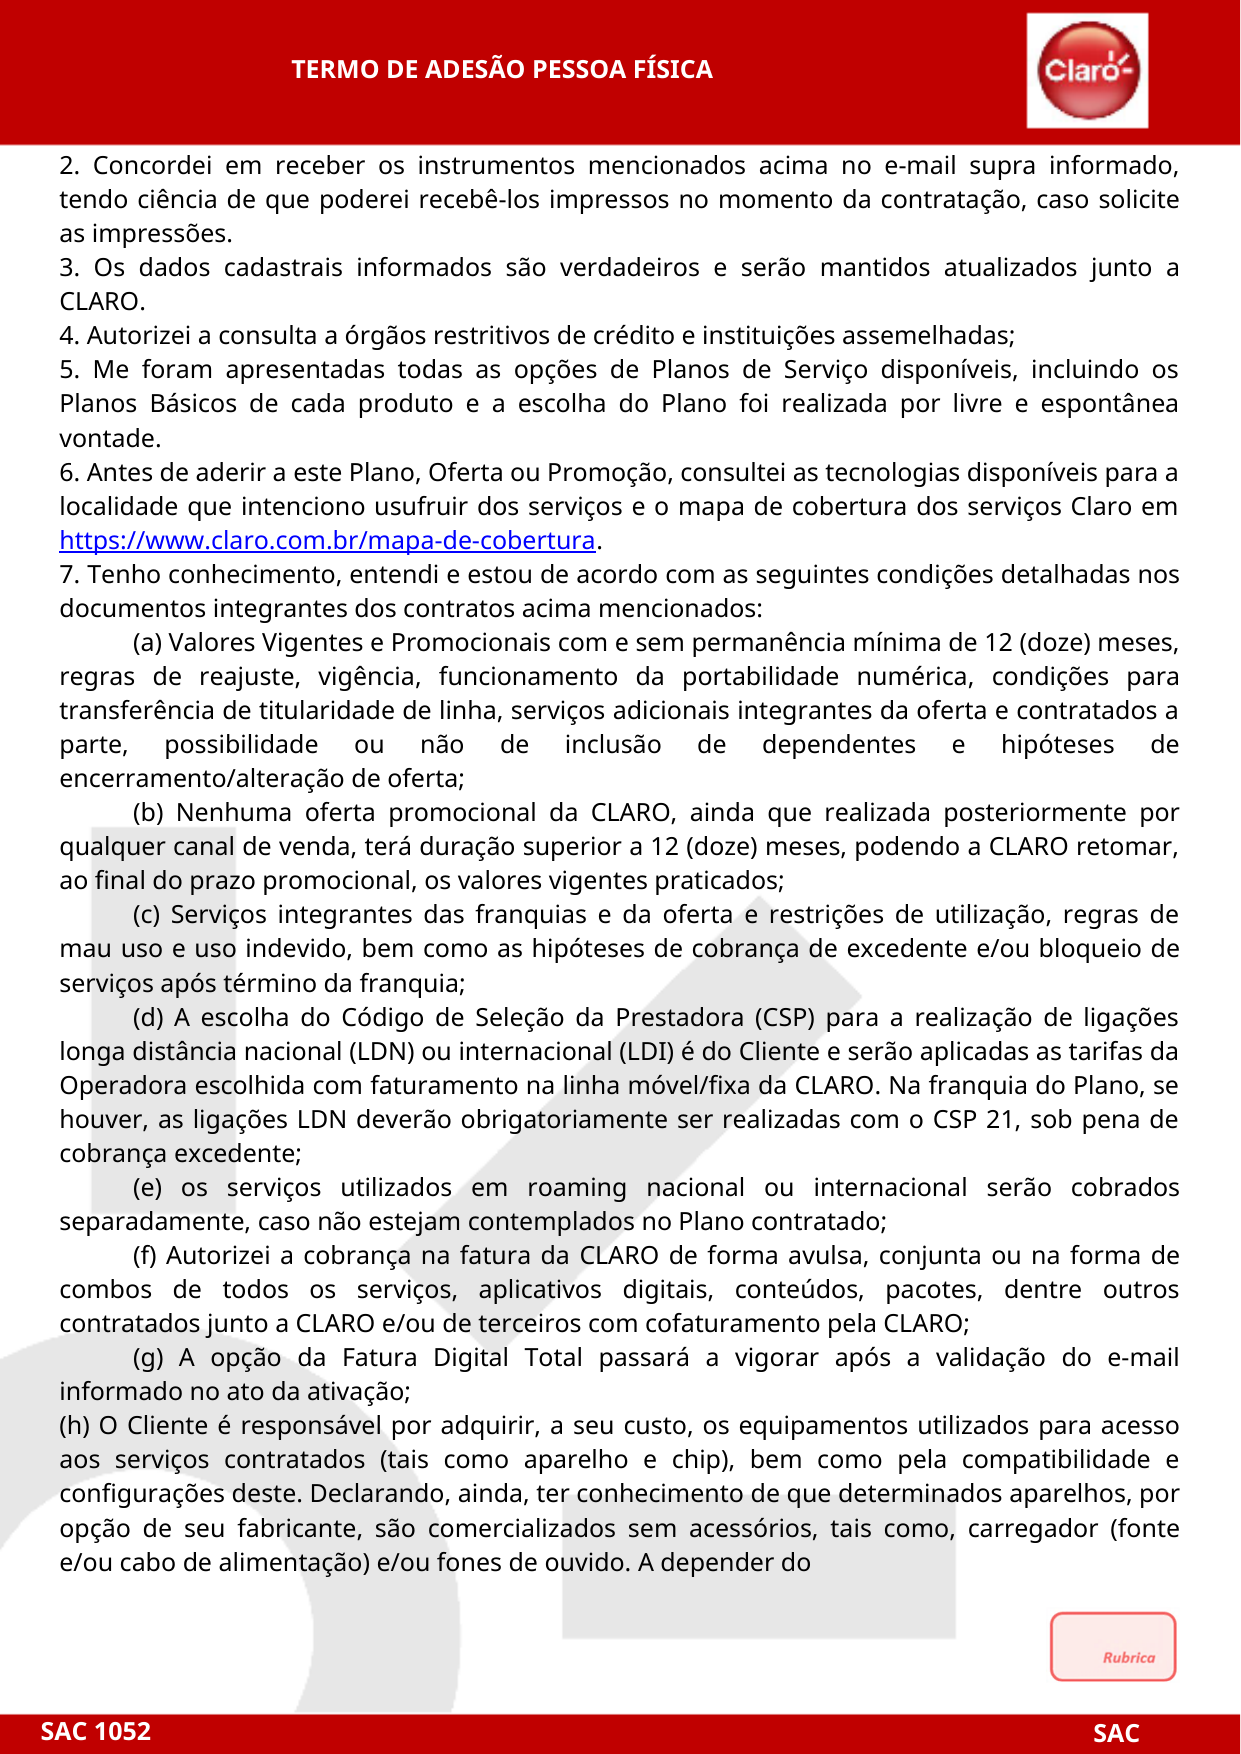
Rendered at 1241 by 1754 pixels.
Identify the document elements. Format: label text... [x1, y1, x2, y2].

text 7. Tenho conhecimento, entendi e estou de acordo com as seguintes condições detalhadas nos documentos integrantes dos contratos acima mencionados: [59, 556, 1181, 624]
text (h) O Cliente é responsável por adquirir, a seu custo, os equipamentos utilizados para acesso aos serviços contratados (tais como aparelho e chip), bem como pela compatibilidade e configurações deste. Declarando, ainda, ter conhecimento de que determinados aparelhos, por opção de seu fabricante, são comercializados sem acessórios, tais como, carregador (fonte e/ou cabo de alimentação) e/ou fones de ouvido. A depender do [59, 1408, 1181, 1578]
picture [0, 0, 1241, 1754]
text (f) Autorizei a cobrança na fatura da CLARO de forma avulsa, conjunta ou na forma de combos de todos os serviços, aplicativos digitais, conteúdos, pacotes, dentre outros contratados junto a CLARO e/ou de terceiros com cofaturamento pela CLARO; [59, 1238, 1181, 1340]
text (e) os serviços utilizados em roaming nacional ou internacional serão cobrados separadamente, caso não estejam contemplados no Plano contratado; [59, 1169, 1181, 1238]
text 2. Concordei em receber os instrumentos mencionados acima no e-mail supra informado, tendo ciência de que poderei recebê-los impressos no momento da contratação, caso solicite as impressões. [59, 148, 1181, 250]
text 4. Autorizei a consulta a órgãos restritivos de crédito e instituições assemelhadas; [59, 318, 1181, 352]
text 3. Os dados cadastrais informados são verdadeiros e serão mantidos atualizados junto a CLARO. [59, 250, 1181, 318]
text 6. Antes de aderir a este Plano, Oferta ou Promoção, consultei as tecnologias disponíveis para a localidade que intenciono usufruir dos serviços e o mapa de cobertura dos serviços Claro em https://www.claro.com.br/mapa-de-cobertura. [59, 454, 1181, 556]
text (g) A opção da Fatura Digital Total passará a vigorar após a validação do e-mail informado no ato da ativação; [59, 1340, 1181, 1408]
text (b) Nenhuma oferta promocional da CLARO, ainda que realizada posteriormente por qualquer canal de venda, terá duração superior a 12 (doze) meses, podendo a CLARO retomar, ao final do prazo promocional, os valores vigentes praticados; [59, 795, 1181, 897]
text (c) Serviços integrantes das franquias e da oferta e restrições de utilização, regras de mau uso e uso indevido, bem como as hipóteses de cobrança de excedente e/ou bloqueio de serviços após término da franquia; [59, 897, 1181, 999]
text 5. Me foram apresentadas todas as opções de Planos de Serviço disponíveis, incluindo os Planos Básicos de cada produto e a escolha do Plano foi realizada por livre e espontânea vontade. [59, 352, 1181, 454]
text (a) Valores Vigentes e Promocionais com e sem permanência mínima de 12 (doze) meses, regras de reajuste, vigência, funcionamento da portabilidade numérica, condições para transferência de titularidade de linha, serviços adicionais integrantes da oferta e contratados a parte, possibilidade ou não de inclusão de dependentes e hipóteses de encerramento/alteração de oferta; [59, 624, 1181, 795]
text (d) A escolha do Código de Seleção da Prestadora (CSP) para a realização de ligações longa distância nacional (LDN) ou internacional (LDI) é do Cliente e serão aplicadas as tarifas da Operadora escolhida com faturamento na linha móvel/fixa da CLARO. Na franquia do Plano, se houver, as ligações LDN deverão obrigatoriamente ser realizadas com o CSP 21, sob pena de cobrança excedente; [59, 999, 1181, 1169]
